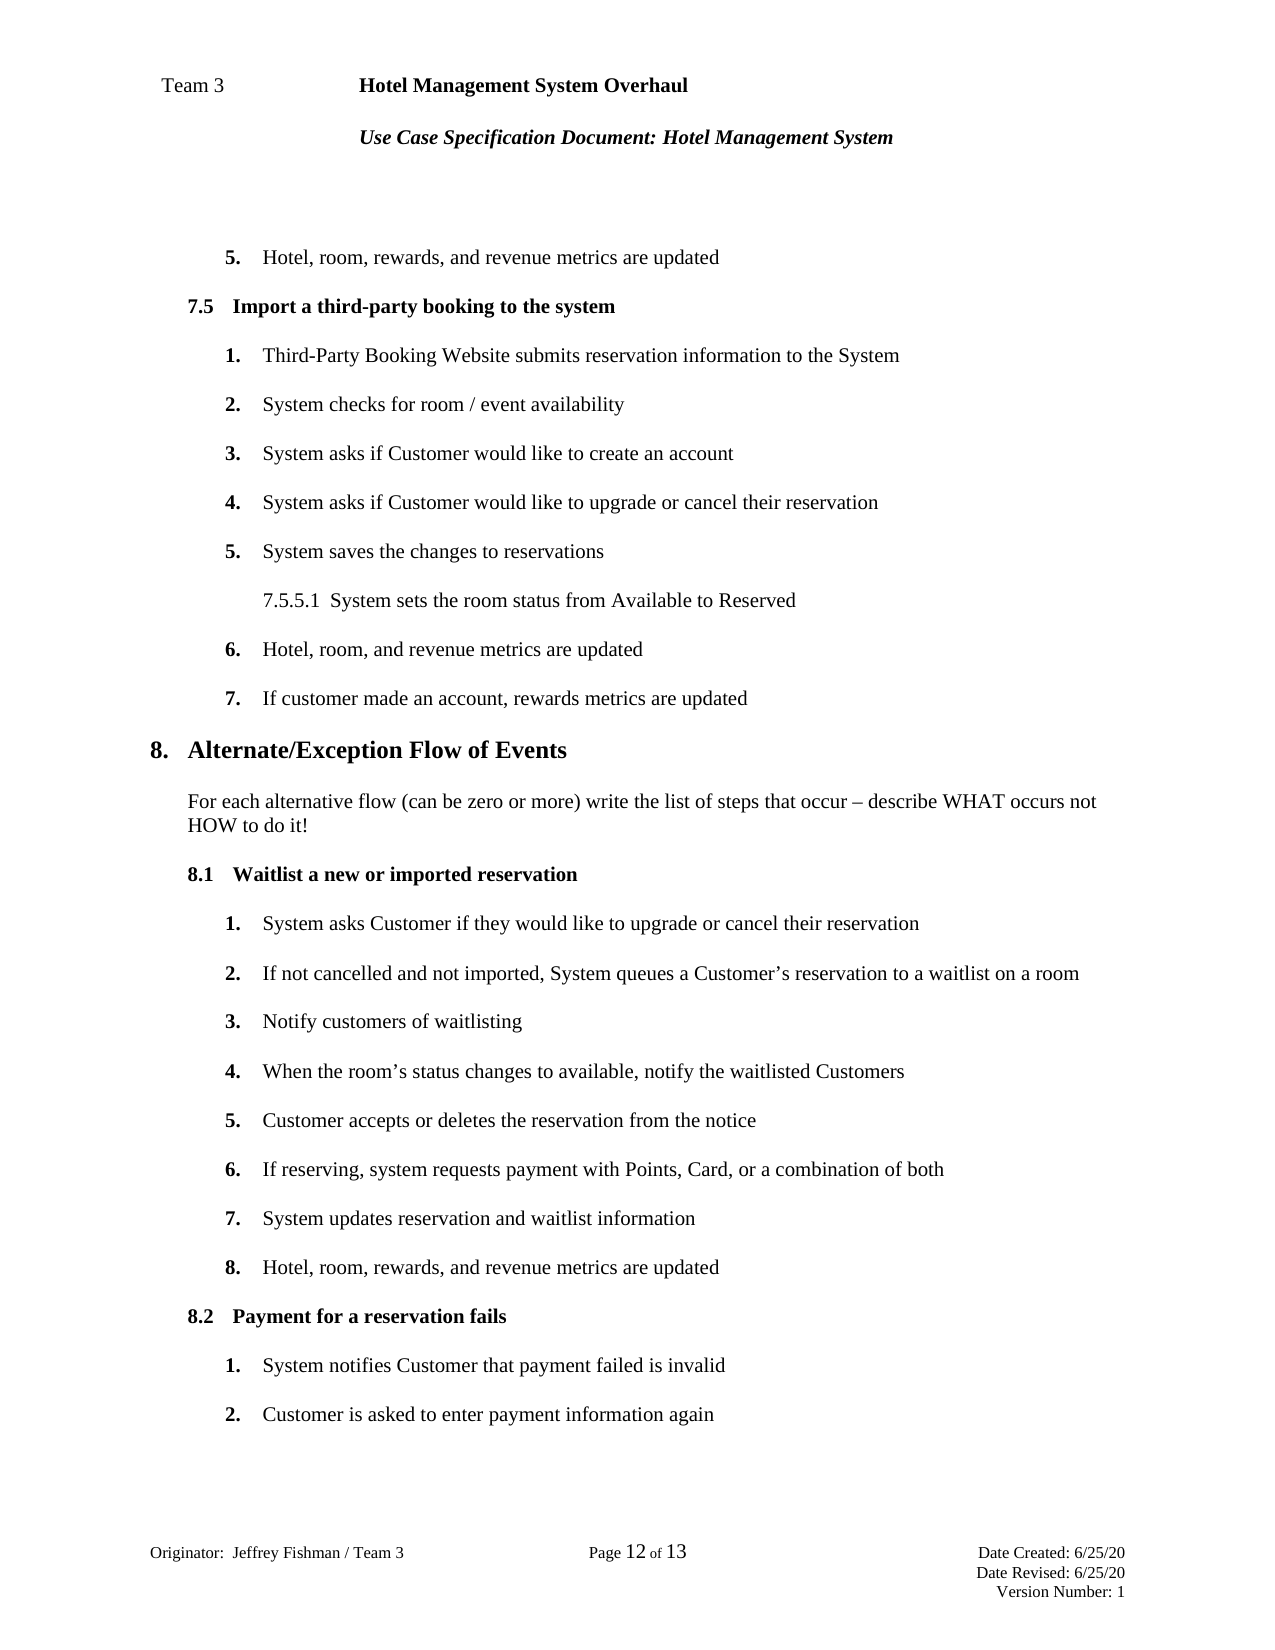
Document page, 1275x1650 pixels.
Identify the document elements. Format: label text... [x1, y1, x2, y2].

subtitle Alternate/Exception Flow of Events [150, 735, 1125, 764]
list Hotel, room, and revenue metrics are updated [225, 637, 1125, 661]
list When the room’s status changes to available, notify the waitlisted Customers [225, 1058, 1125, 1083]
list System checks for room / event availability [225, 392, 1125, 416]
list Import a third-party booking to the system [187, 294, 1125, 318]
list Customer is asked to enter payment information again [225, 1402, 1125, 1426]
list System saves the changes to reservations [225, 539, 1125, 563]
list System asks if Customer would like to upgrade or cancel their reservation [225, 490, 1125, 514]
list System notifies Customer that payment failed is invalid [225, 1353, 1125, 1377]
list Waitlist a new or imported reservation [187, 862, 1125, 886]
list Third-Party Booking Website submits reservation information to the System [225, 343, 1125, 367]
list System updates reservation and waitlist information [225, 1206, 1125, 1230]
list Payment for a reservation fails [187, 1304, 1125, 1328]
list System asks if Customer would like to create an account [225, 441, 1125, 465]
list If reserving, system requests payment with Points, Card, or a combination of both [225, 1157, 1125, 1181]
list Notify customers of waitlisting [225, 1009, 1125, 1033]
list If not cancelled and not imported, System queues a Customer’s reservation to a waitlist on a room [225, 960, 1125, 984]
list Customer accepts or deletes the reservation from the notice [225, 1108, 1125, 1132]
list System asks Customer if they would like to upgrade or cancel their reservation [225, 911, 1125, 935]
list Hotel, room, rewards, and revenue metrics are updated [225, 245, 1125, 269]
list System sets the room status from Available to Reserved [263, 588, 1125, 612]
list Hotel, room, rewards, and revenue metrics are updated [225, 1255, 1125, 1279]
text For each alternative flow (can be zero or more) write the list of steps that occur – describe WHAT occurs not HOW to do it! [187, 789, 1125, 837]
list If customer made an account, rewards metrics are updated [225, 686, 1125, 710]
